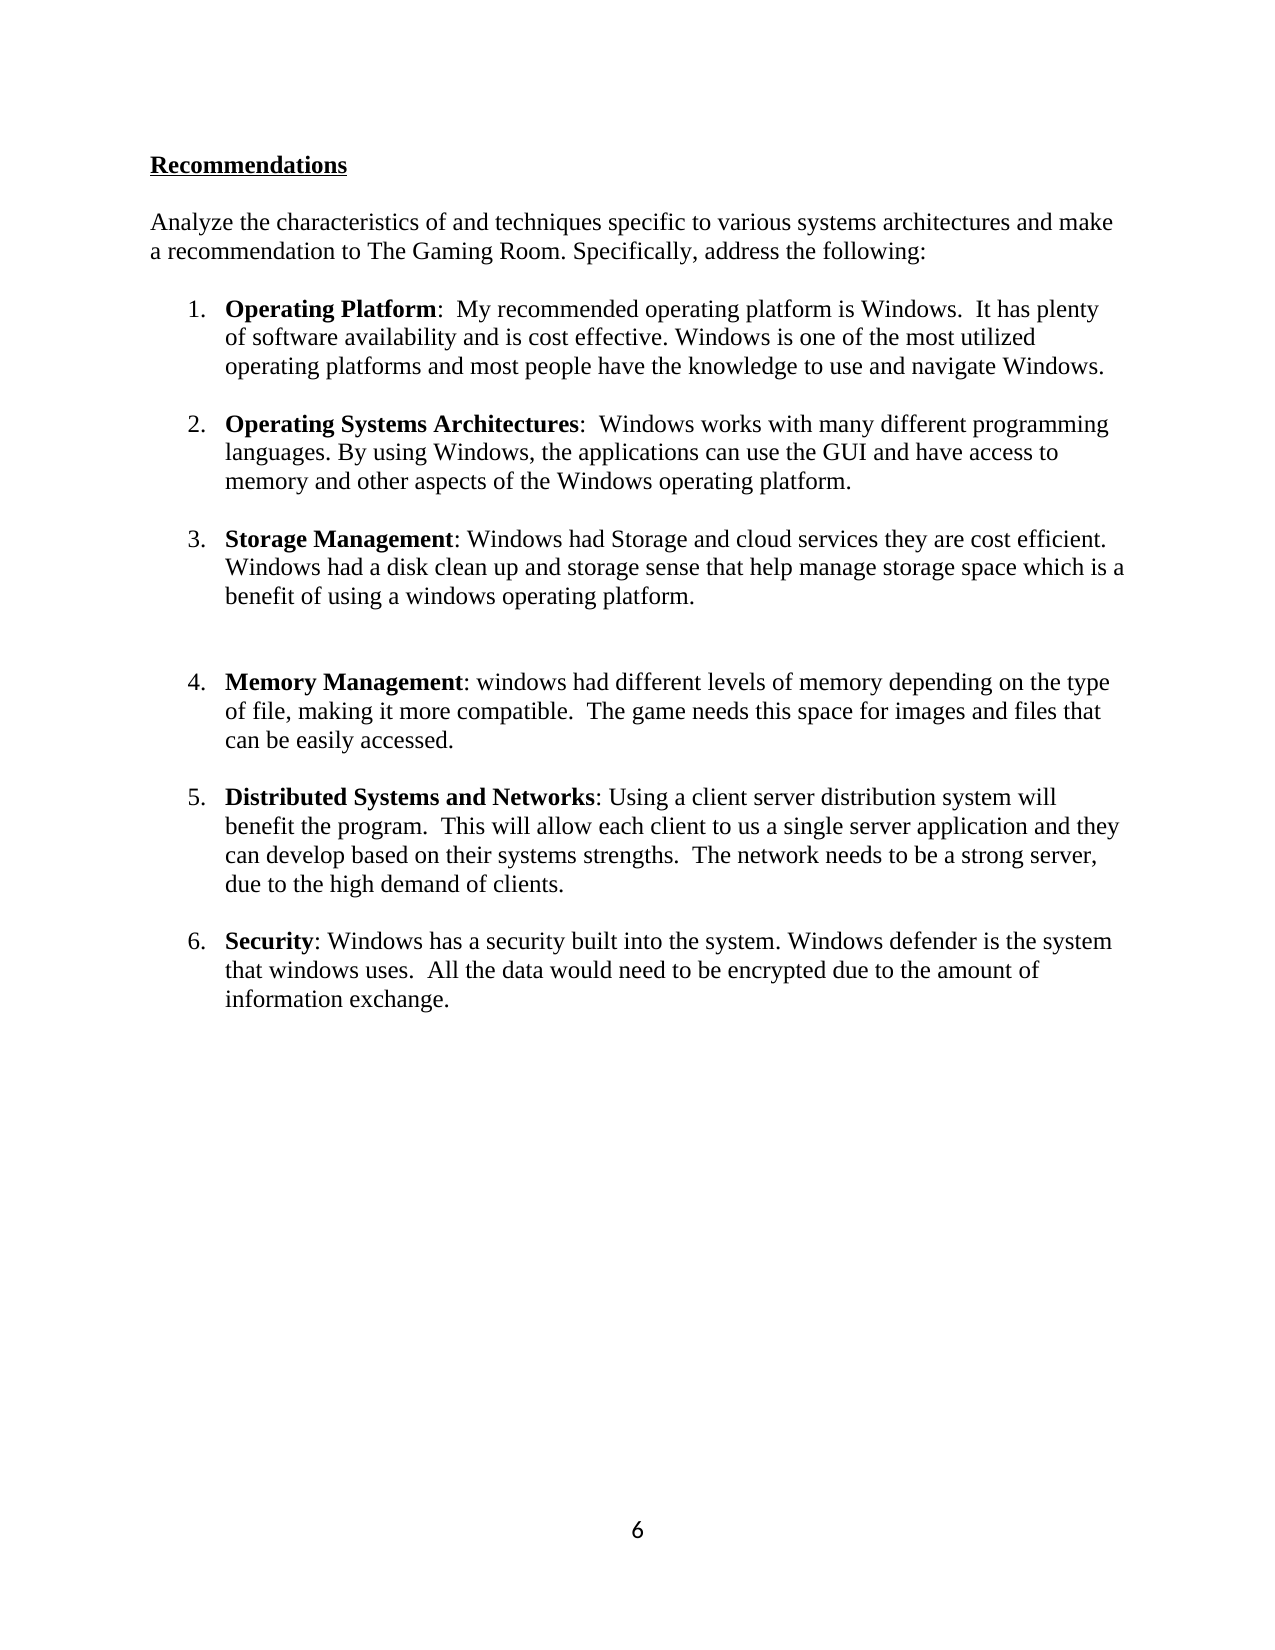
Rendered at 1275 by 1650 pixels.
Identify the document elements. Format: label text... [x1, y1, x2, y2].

text Analyze the characteristics of and techniques specific to various systems architectures and make a recommendation to The Gaming Room. Specifically, address the following: [150, 207, 1125, 265]
list Security: Windows has a security built into the system. Windows defender is the system that windows uses. All the data would need to be encrypted due to the amount of information exchange. [187, 926, 1125, 1012]
list Operating Systems Architectures: Windows works with many different programming languages. By using Windows, the applications can use the GUI and have access to memory and other aspects of the Windows operating platform. [187, 409, 1125, 495]
list Memory Management: windows had different levels of memory depending on the type of file, making it more compatible. The game needs this space for images and files that can be easily accessed. [187, 667, 1125, 754]
list Distributed Systems and Networks: Using a client server distribution system will benefit the program. This will allow each client to us a single server application and they can develop based on their systems strengths. The network needs to be a strong server, due to the high demand of clients. [187, 782, 1125, 897]
list Operating Platform: My recommended operating platform is Windows. It has plenty of software availability and is cost effective. Windows is one of the most utilized operating platforms and most people have the knowledge to use and navigate Windows. [187, 294, 1125, 380]
list Storage Management: Windows had Storage and cloud services they are cost efficient. Windows had a disk clean up and storage sense that help manage storage space which is a benefit of using a windows operating platform. [187, 524, 1125, 610]
subtitle Recommendations [150, 150, 1125, 179]
